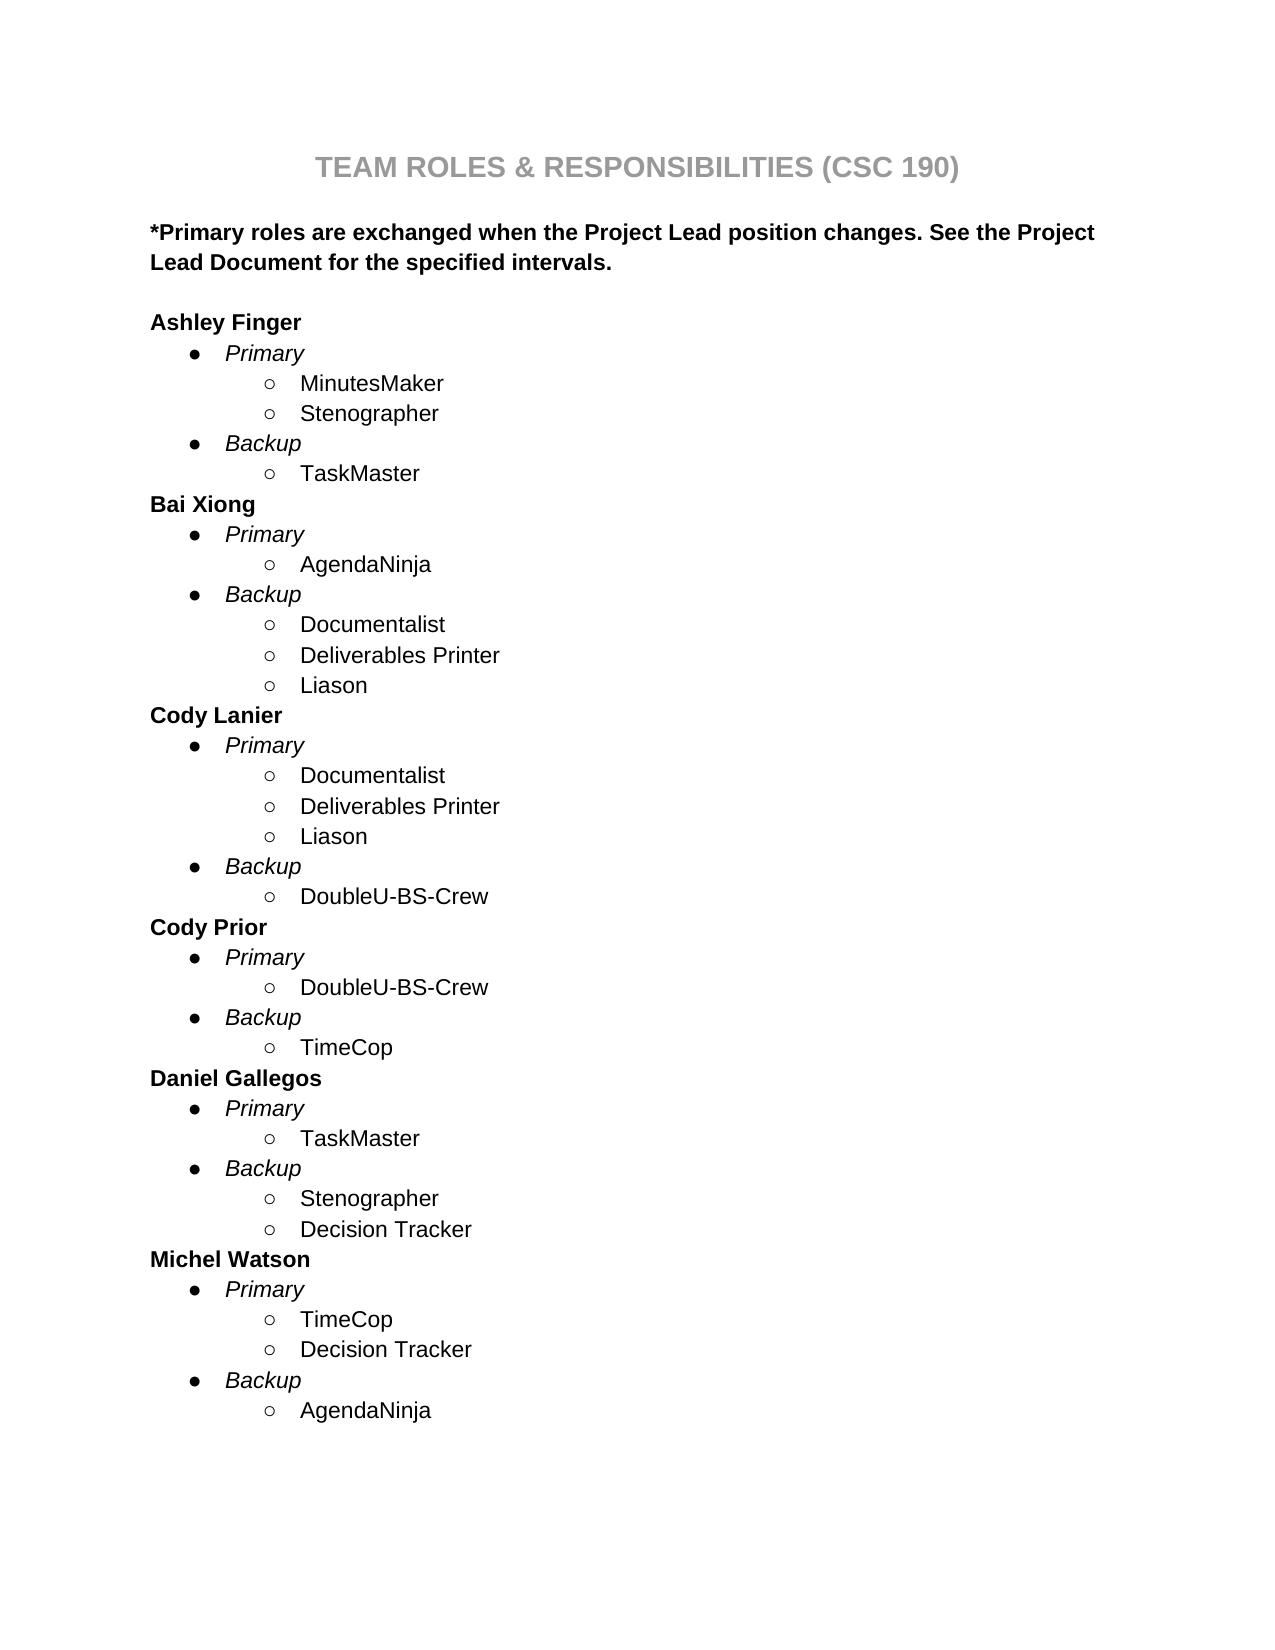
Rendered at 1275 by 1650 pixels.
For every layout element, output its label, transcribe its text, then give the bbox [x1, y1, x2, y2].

list Backup [188, 430, 1125, 457]
list AgendaNinja [263, 551, 1125, 577]
list DoubleU-BS-Crew [263, 974, 1125, 1000]
list TimeCop [263, 1306, 1125, 1333]
list Backup [188, 1155, 1125, 1182]
text *Primary roles are exchanged when the Project Lead position changes. See the Project Lead Document for the specified intervals. [150, 219, 1125, 275]
text Ashley Finger [150, 309, 1125, 336]
text Daniel Gallegos [150, 1064, 1125, 1091]
list Primary [188, 339, 1125, 366]
list Liason [263, 823, 1125, 849]
text TEAM ROLES & RESPONSIBILITIES (CSC 190) [150, 150, 1125, 183]
list AgendaNinja [263, 1397, 1125, 1423]
list Primary [188, 1095, 1125, 1121]
list DoubleU-BS-Crew [263, 883, 1125, 910]
list Backup [188, 581, 1125, 608]
list Backup [188, 1367, 1125, 1393]
list MinutesMaker [263, 370, 1125, 396]
list Decision Tracker [263, 1216, 1125, 1242]
text Cody Prior [150, 913, 1125, 940]
list Documentalist [263, 611, 1125, 638]
list Liason [263, 672, 1125, 698]
list Primary [188, 944, 1125, 970]
list Deliverables Printer [263, 793, 1125, 819]
list Primary [188, 732, 1125, 759]
list TimeCop [263, 1034, 1125, 1061]
list Backup [188, 1004, 1125, 1031]
list Primary [188, 521, 1125, 547]
list Stenographer [263, 1185, 1125, 1212]
list Deliverables Printer [263, 642, 1125, 668]
list Backup [188, 853, 1125, 879]
list TaskMaster [263, 460, 1125, 487]
text Cody Lanier [150, 702, 1125, 728]
list TaskMaster [263, 1125, 1125, 1151]
list Primary [188, 1276, 1125, 1302]
text Michel Watson [150, 1246, 1125, 1272]
list Documentalist [263, 762, 1125, 789]
list Stenographer [263, 400, 1125, 426]
list Decision Tracker [263, 1336, 1125, 1363]
text Bai Xiong [150, 491, 1125, 517]
